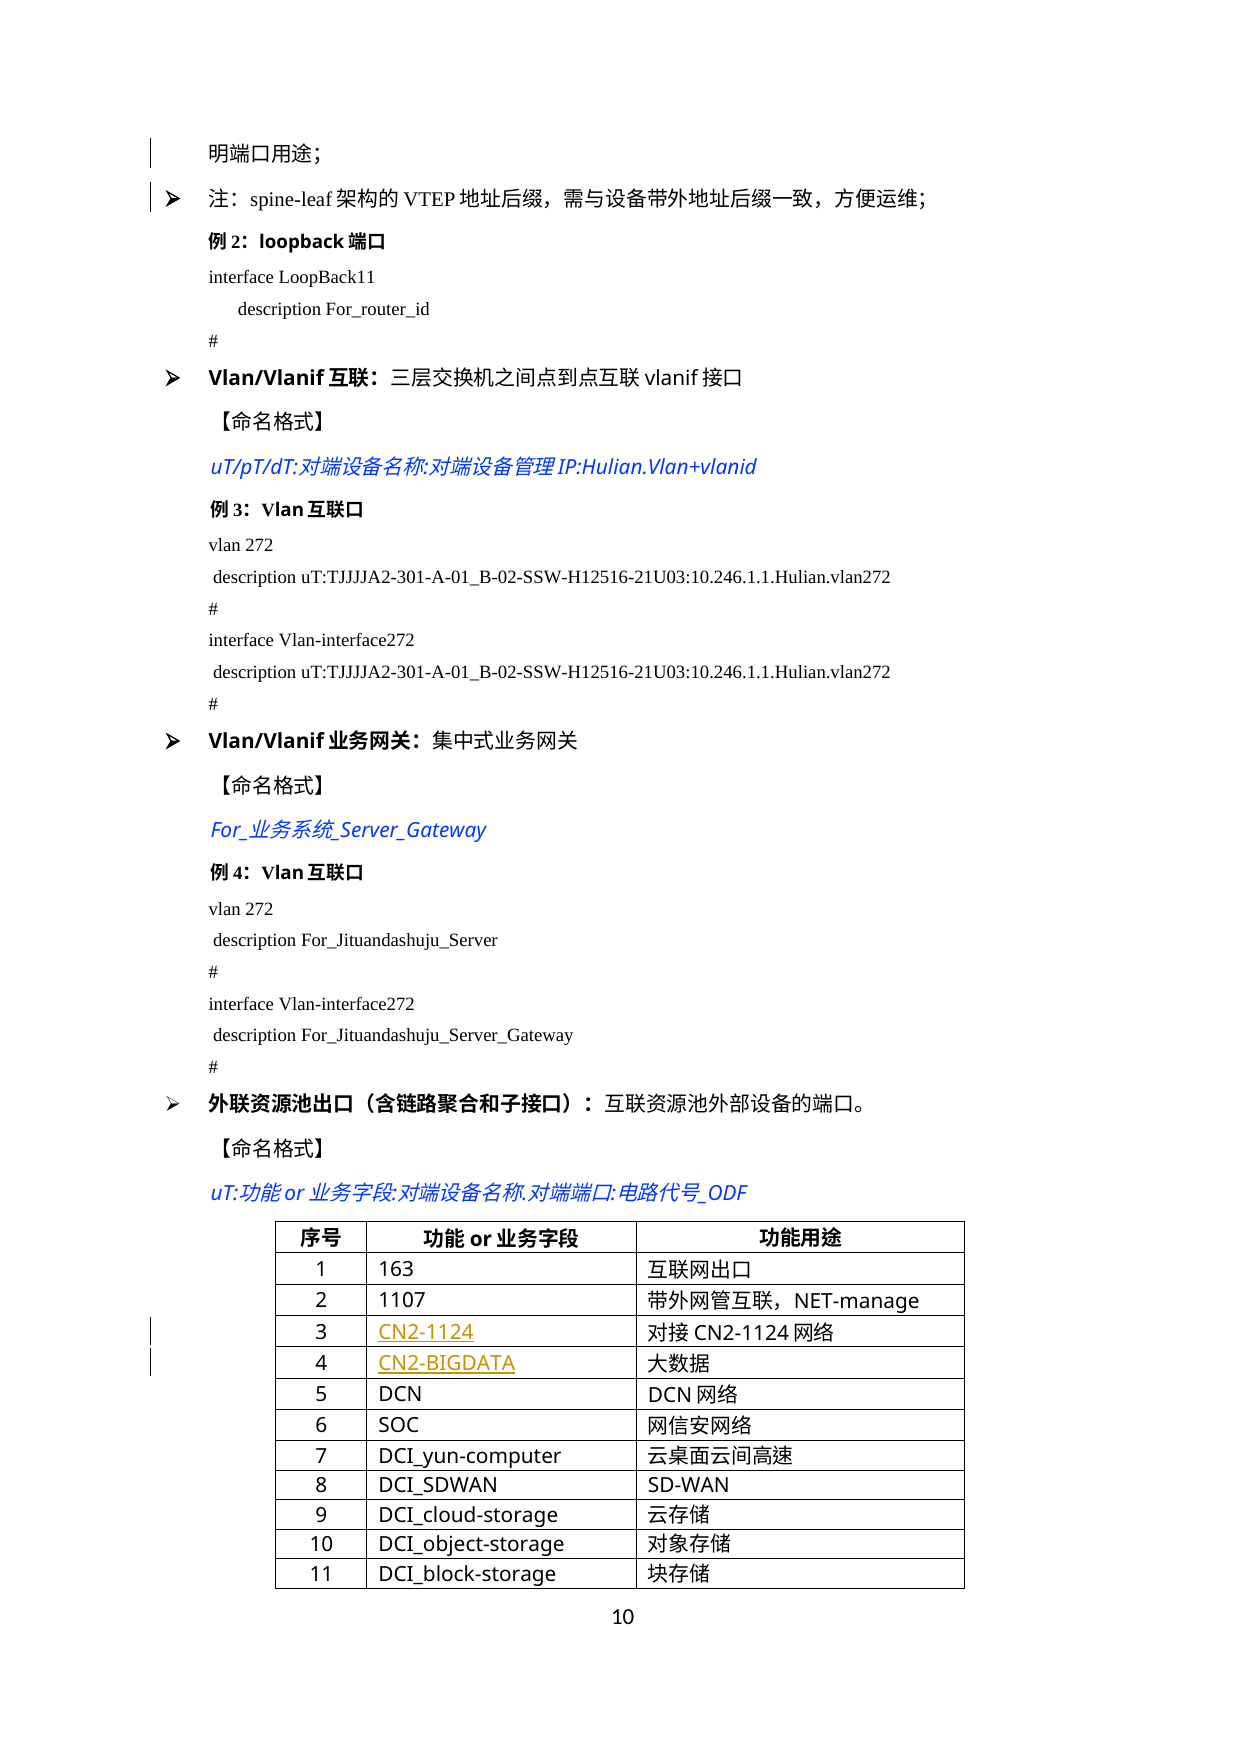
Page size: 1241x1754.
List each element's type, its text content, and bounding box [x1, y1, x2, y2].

text 例4：Vlan互联口 [210, 858, 1076, 885]
text # [164, 1056, 1076, 1077]
table_cell SOC [367, 1410, 636, 1440]
list Vlan/Vlanif业务网关：集中式业务网关 [164, 724, 1076, 755]
table_cell 7 [276, 1441, 366, 1469]
text description For_Jituandashuju_Server_Gateway [164, 1024, 1076, 1046]
table_header 功能用途 [637, 1222, 964, 1252]
text interface Vlan-interface272 [164, 993, 1076, 1014]
text 【命名格式】 [210, 406, 1076, 436]
table_cell [367, 1316, 636, 1346]
table_cell DCI_block-storage [367, 1559, 636, 1587]
text # [164, 961, 1076, 982]
text 【命名格式】 [210, 769, 1076, 799]
text For_业务系统_Server_Gateway [210, 813, 1076, 843]
table_cell 8 [276, 1471, 366, 1499]
text description uT:TJJJJA2-301-A-01_B-02-SSW-H12516-21U03:10.246.1.1.Hulian.vlan272 [164, 661, 1076, 683]
table_cell DCI_SDWAN [367, 1471, 636, 1499]
table_cell 163 [367, 1253, 636, 1283]
table_cell 对接CN2-1124网络 [637, 1316, 964, 1346]
table_cell 云存储 [637, 1500, 964, 1528]
list Vlan/Vlanif互联：三层交换机之间点到点互联vlanif接口 [164, 361, 1076, 391]
table_header 序号 [276, 1222, 366, 1252]
text # [164, 693, 1076, 714]
table_cell [367, 1347, 636, 1377]
table_cell DCI_yun-computer [367, 1441, 636, 1469]
table_cell 带外网管互联，NET-manage [637, 1285, 964, 1315]
list 外联资源池出口（含链路聚合和子接口）：互联资源池外部设备的端口。 [164, 1088, 1076, 1118]
table_cell 11 [276, 1559, 366, 1587]
table_cell 6 [276, 1410, 366, 1440]
list 注：spine-leaf架构的VTEP地址后缀，需与设备带外地址后缀一致，方便运维； [164, 182, 1076, 212]
table_cell 10 [276, 1530, 366, 1558]
table_cell 对象存储 [637, 1530, 964, 1558]
table_cell 5 [276, 1379, 366, 1409]
text description For_router_id [164, 298, 1076, 319]
text 例3：Vlan互联口 [210, 494, 1076, 522]
table_cell 块存储 [637, 1559, 964, 1587]
text # [164, 329, 1076, 351]
table_header 功能or业务字段 [367, 1222, 636, 1252]
table_cell 2 [276, 1285, 366, 1315]
table_cell 大数据 [637, 1347, 964, 1377]
text interface Vlan-interface272 [164, 629, 1076, 651]
text vlan 272 [164, 534, 1076, 556]
table_cell 网信安网络 [637, 1410, 964, 1440]
table_cell 云桌面云间高速 [637, 1441, 964, 1469]
text interface LoopBack11 [164, 266, 1076, 288]
text description uT:TJJJJA2-301-A-01_B-02-SSW-H12516-21U03:10.246.1.1.Hulian.vlan272 [164, 566, 1076, 588]
table_cell DCI_object-storage [367, 1530, 636, 1558]
text 例2：loopback端口 [164, 226, 1076, 253]
text # [164, 598, 1076, 619]
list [164, 137, 1076, 168]
table_cell 1107 [367, 1285, 636, 1315]
table_cell DCN网络 [637, 1379, 964, 1409]
table_cell 互联网出口 [637, 1253, 964, 1283]
text vlan 272 [164, 898, 1076, 919]
text 【命名格式】 [210, 1132, 1076, 1162]
text uT/pT/dT:对端设备名称:对端设备管理IP:Hulian.Vlan+vlanid [210, 450, 1076, 480]
table_cell 4 [276, 1347, 366, 1377]
table_cell 3 [276, 1316, 366, 1346]
table_cell DCN [367, 1379, 636, 1409]
table_cell 1 [276, 1253, 366, 1283]
table_cell SD-WAN [637, 1471, 964, 1499]
text description For_Jituandashuju_Server [164, 929, 1076, 951]
table_cell 9 [276, 1500, 366, 1528]
table_cell DCI_cloud-storage [367, 1500, 636, 1528]
text uT:功能or业务字段:对端设备名称.对端端口:电路代号_ODF [210, 1176, 1076, 1207]
